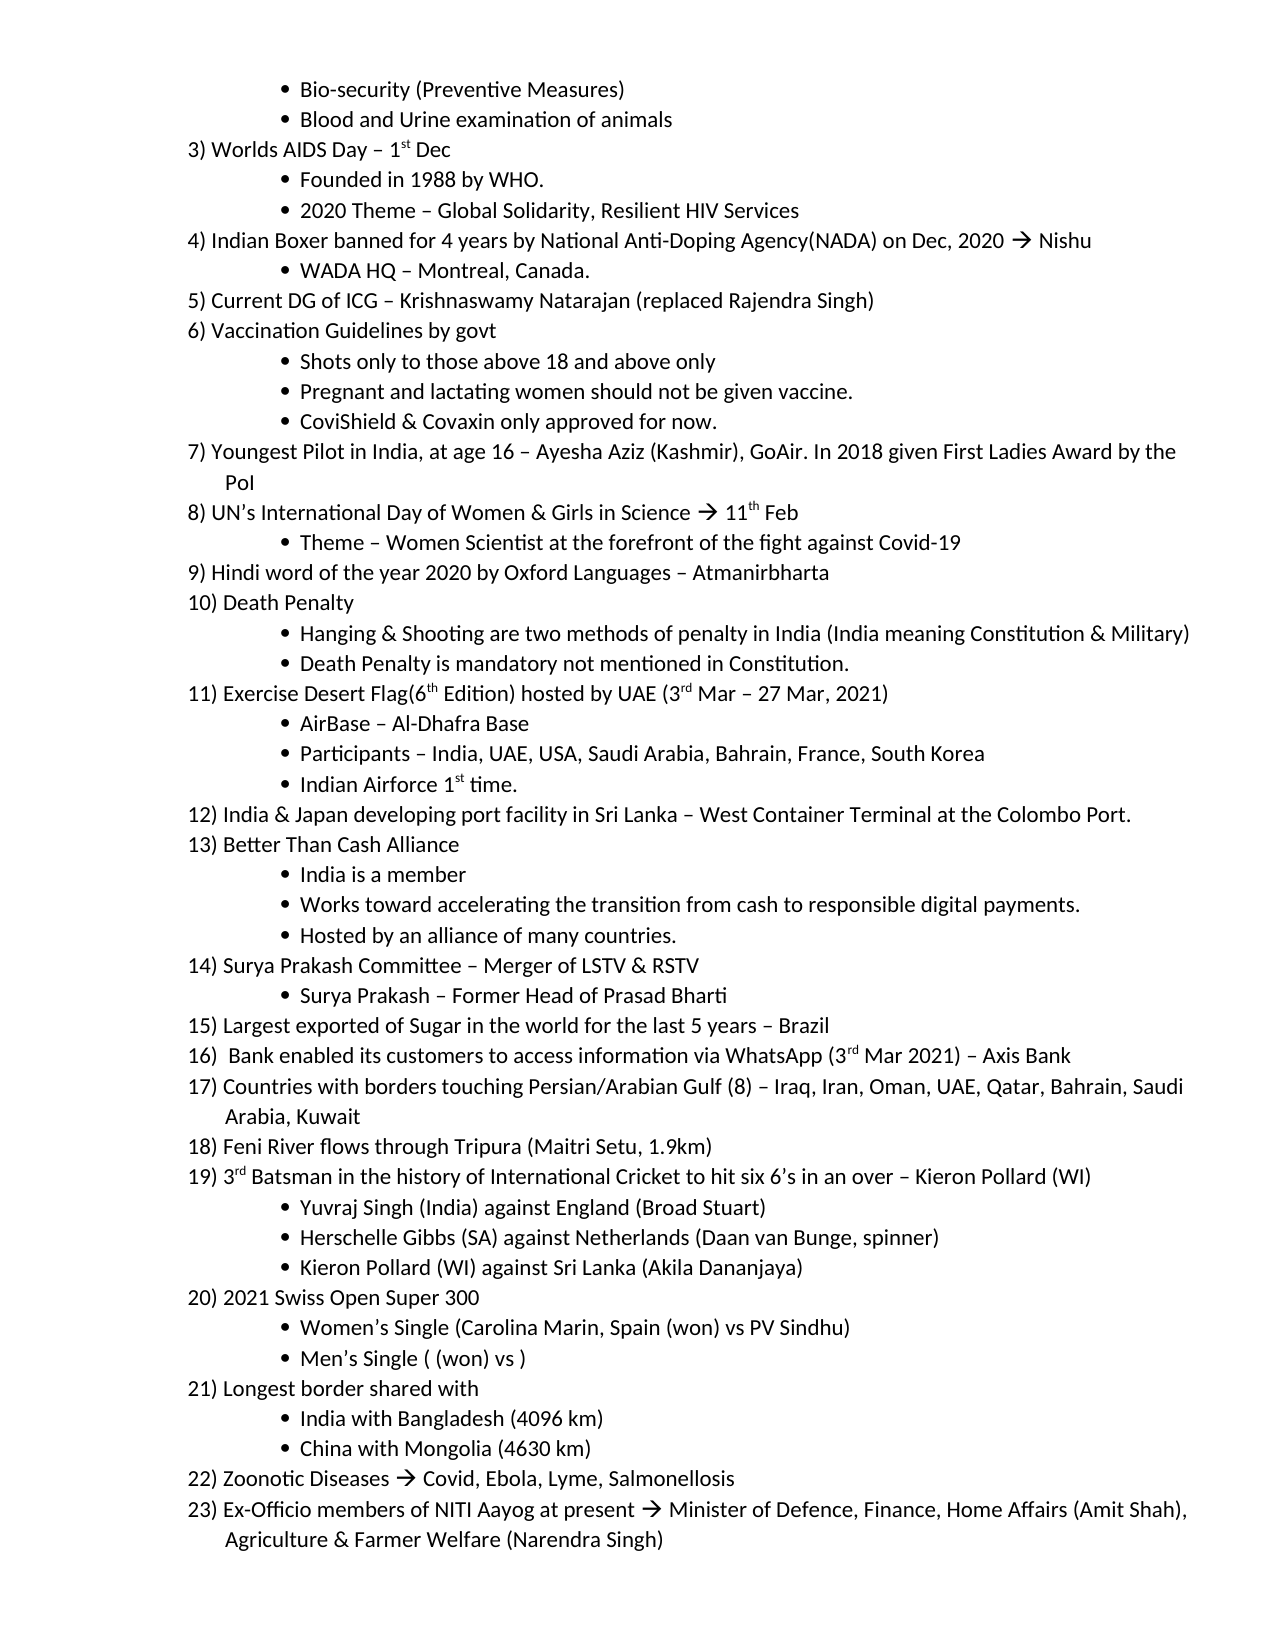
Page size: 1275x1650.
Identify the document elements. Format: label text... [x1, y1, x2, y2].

list Death Penalty [187, 588, 1200, 617]
list India is a member [281, 860, 1200, 888]
list Indian Boxer banned for 4 years by National Anti-Doping Agency(NADA) on Dec, 2020 Nishu [187, 226, 1200, 254]
list Hanging & Shooting are two methods of penalty in India (India meaning Constitution & Military) [281, 619, 1200, 647]
list Largest exported of Sugar in the world for the last 5 years – Brazil [187, 1011, 1200, 1039]
list 2020 Theme – Global Solidarity, Resilient HIV Services [281, 196, 1200, 224]
list Participants – India, UAE, USA, Saudi Arabia, Bahrain, France, South Korea [281, 739, 1200, 768]
list Vaccination Guidelines by govt [187, 317, 1200, 345]
list 3rd Batsman in the history of International Cricket to hit six 6’s in an over – Kieron Pollard (WI) [187, 1162, 1200, 1191]
list Feni River flows through Tripura (Maitri Setu, 1.9km) [187, 1132, 1200, 1160]
list Worlds AIDS Day – 1st Dec [187, 135, 1200, 163]
list Zoonotic Diseases Covid, Ebola, Lyme, Salmonellosis [187, 1464, 1200, 1493]
list Ex-Officio members of NITI Aayog at present Minister of Defence, Finance, Home Affairs (Amit Shah), Agriculture & Farmer Welfare (Narendra Singh) [187, 1495, 1200, 1553]
list Kieron Pollard (WI) against Sri Lanka (Akila Dananjaya) [281, 1253, 1200, 1281]
list Surya Prakash – Former Head of Prasad Bharti [281, 981, 1200, 1009]
list Death Penalty is mandatory not mentioned in Constitution. [281, 649, 1200, 677]
list Theme – Women Scientist at the forefront of the fight against Covid-19 [281, 528, 1200, 556]
list Men’s Single ( (won) vs ) [281, 1344, 1200, 1372]
list Indian Airforce 1st time. [281, 770, 1200, 798]
list Herschelle Gibbs (SA) against Netherlands (Daan van Bunge, spinner) [281, 1223, 1200, 1251]
list Hosted by an alliance of many countries. [281, 921, 1200, 949]
list Yuvraj Singh (India) against England (Broad Stuart) [281, 1193, 1200, 1221]
list Blood and Urine examination of animals [281, 105, 1200, 133]
list Women’s Single (Carolina Marin, Spain (won) vs PV Sindhu) [281, 1313, 1200, 1342]
list India with Bangladesh (4096 km) [281, 1404, 1200, 1432]
list Exercise Desert Flag(6th Edition) hosted by UAE (3rd Mar – 27 Mar, 2021) [187, 679, 1200, 707]
list India & Japan developing port facility in Sri Lanka – West Container Terminal at the Colombo Port. [187, 800, 1200, 828]
list Hindi word of the year 2020 by Oxford Languages – Atmanirbharta [187, 558, 1200, 586]
list UN’s International Day of Women & Girls in Science 11th Feb [187, 498, 1200, 526]
list Better Than Cash Alliance [187, 830, 1200, 858]
list Youngest Pilot in India, at age 16 – Ayesha Aziz (Kashmir), GoAir. In 2018 given First Ladies Award by the PoI [187, 437, 1200, 496]
list Current DG of ICG – Krishnaswamy Natarajan (replaced Rajendra Singh) [187, 286, 1200, 314]
list Bank enabled its customers to access information via WhatsApp (3rd Mar 2021) – Axis Bank [187, 1042, 1200, 1070]
list Shots only to those above 18 and above only [281, 347, 1200, 375]
list AirBase – Al-Dhafra Base [281, 709, 1200, 737]
list Bio-security (Preventive Measures) [281, 75, 1200, 103]
list Surya Prakash Committee – Merger of LSTV & RSTV [187, 951, 1200, 979]
list Longest border shared with [187, 1374, 1200, 1402]
list 2021 Swiss Open Super 300 [187, 1283, 1200, 1311]
list Works toward accelerating the transition from cash to responsible digital payments. [281, 891, 1200, 919]
list CoviShield & Covaxin only approved for now. [281, 407, 1200, 435]
list Founded in 1988 by WHO. [281, 166, 1200, 194]
list Countries with borders touching Persian/Arabian Gulf (8) – Iraq, Iran, Oman, UAE, Qatar, Bahrain, Saudi Arabia, Kuwait [187, 1072, 1200, 1130]
list WADA HQ – Montreal, Canada. [281, 256, 1200, 284]
list China with Mongolia (4630 km) [281, 1434, 1200, 1462]
list Pregnant and lactating women should not be given vaccine. [281, 377, 1200, 405]
